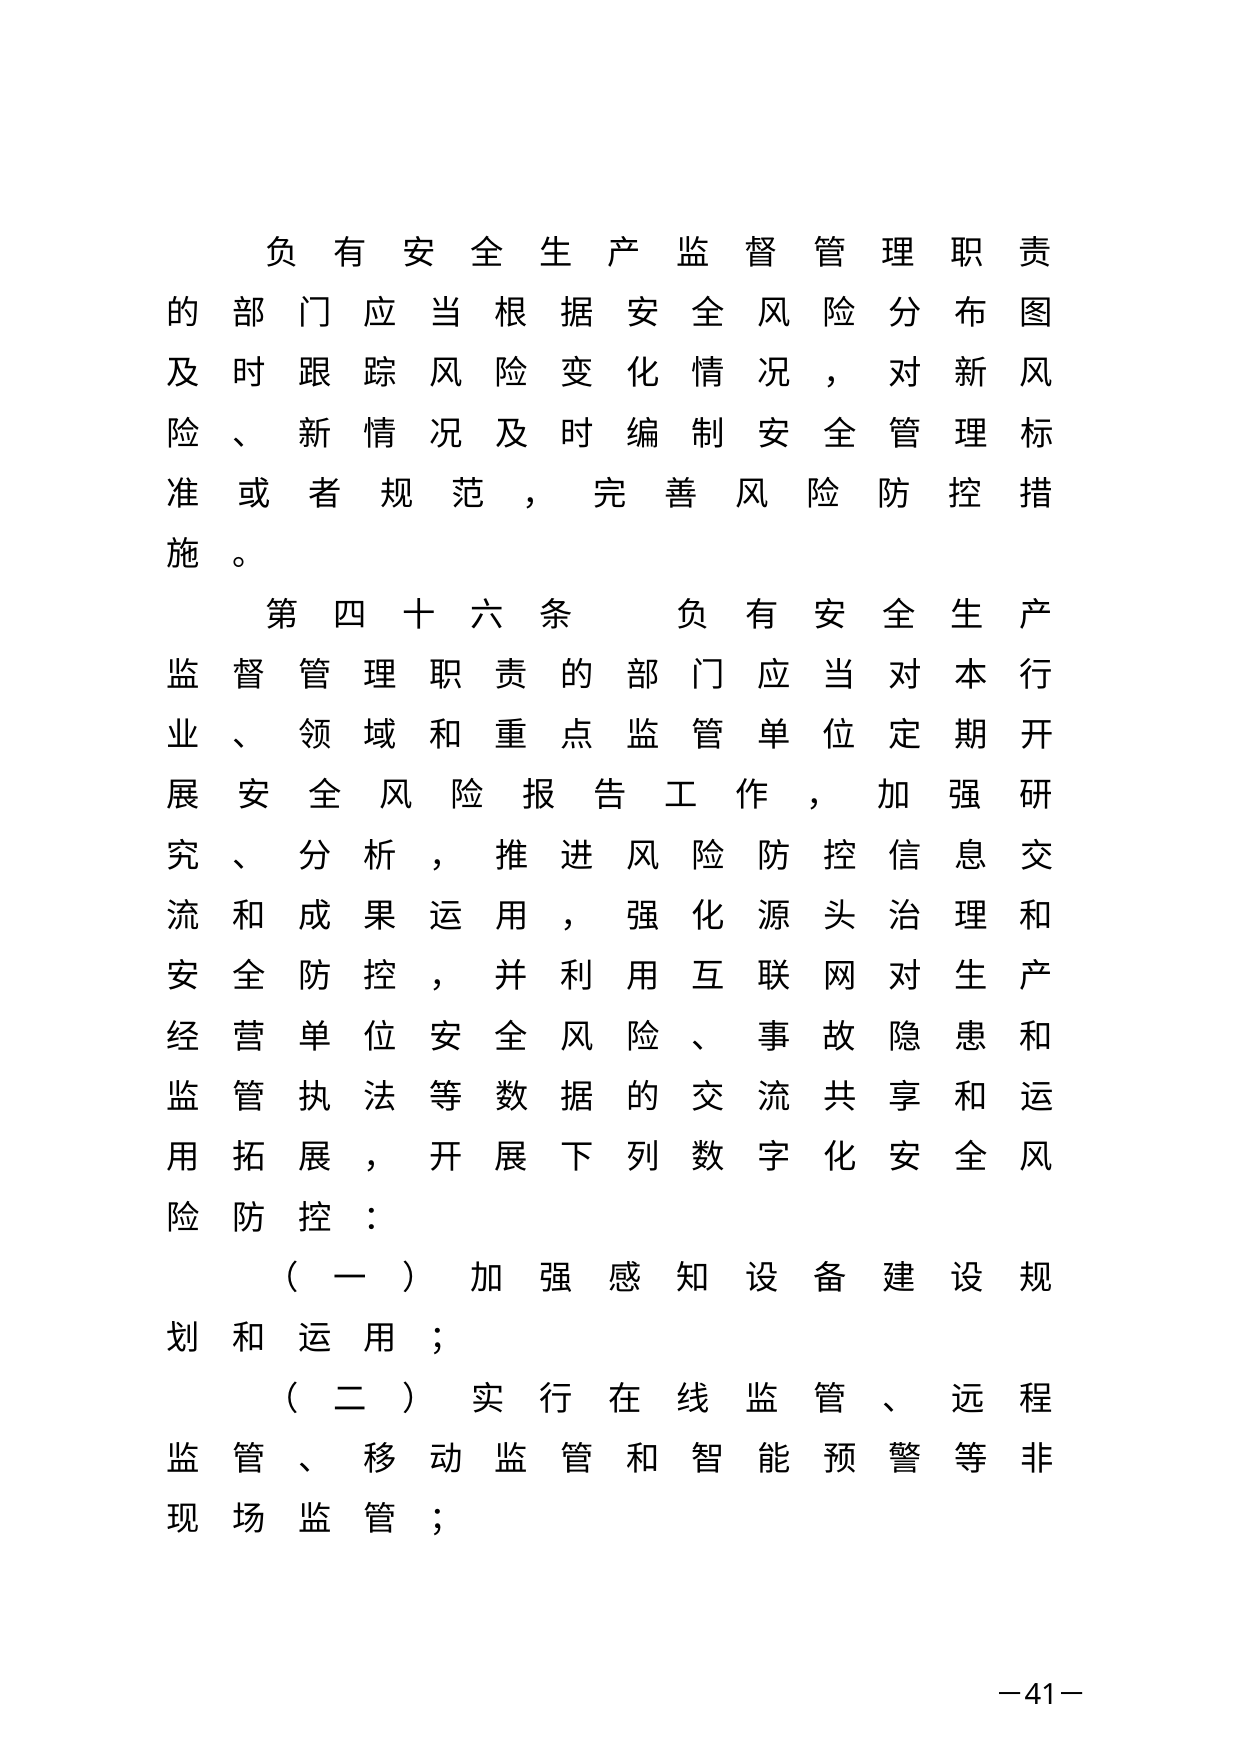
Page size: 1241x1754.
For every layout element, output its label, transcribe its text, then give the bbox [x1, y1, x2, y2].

text 负有安全生产监督管理职责的部门应当根据安全风险分布图及时跟踪风险变化情况，对新风险、新情况及时编制安全管理标准或者规范，完善风险防控措施。 [167, 219, 1085, 581]
text （一）加强感知设备建设规划和运用； [167, 1245, 1085, 1365]
text （二）实行在线监管、远程监管、移动监管和智能预警等非现场监管； [167, 1365, 1085, 1546]
text 第四十六条 负有安全生产监督管理职责的部门应当对本行业、领域和重点监管单位定期开展安全风险报告工作，加强研究、分析，推进风险防控信息交流和成果运用，强化源头治理和安全防控，并利用互联网对生产经营单位安全风险、事故隐患和监管执法等数据的交流共享和运用拓展，开展下列数字化安全风险防控： [167, 581, 1085, 1245]
